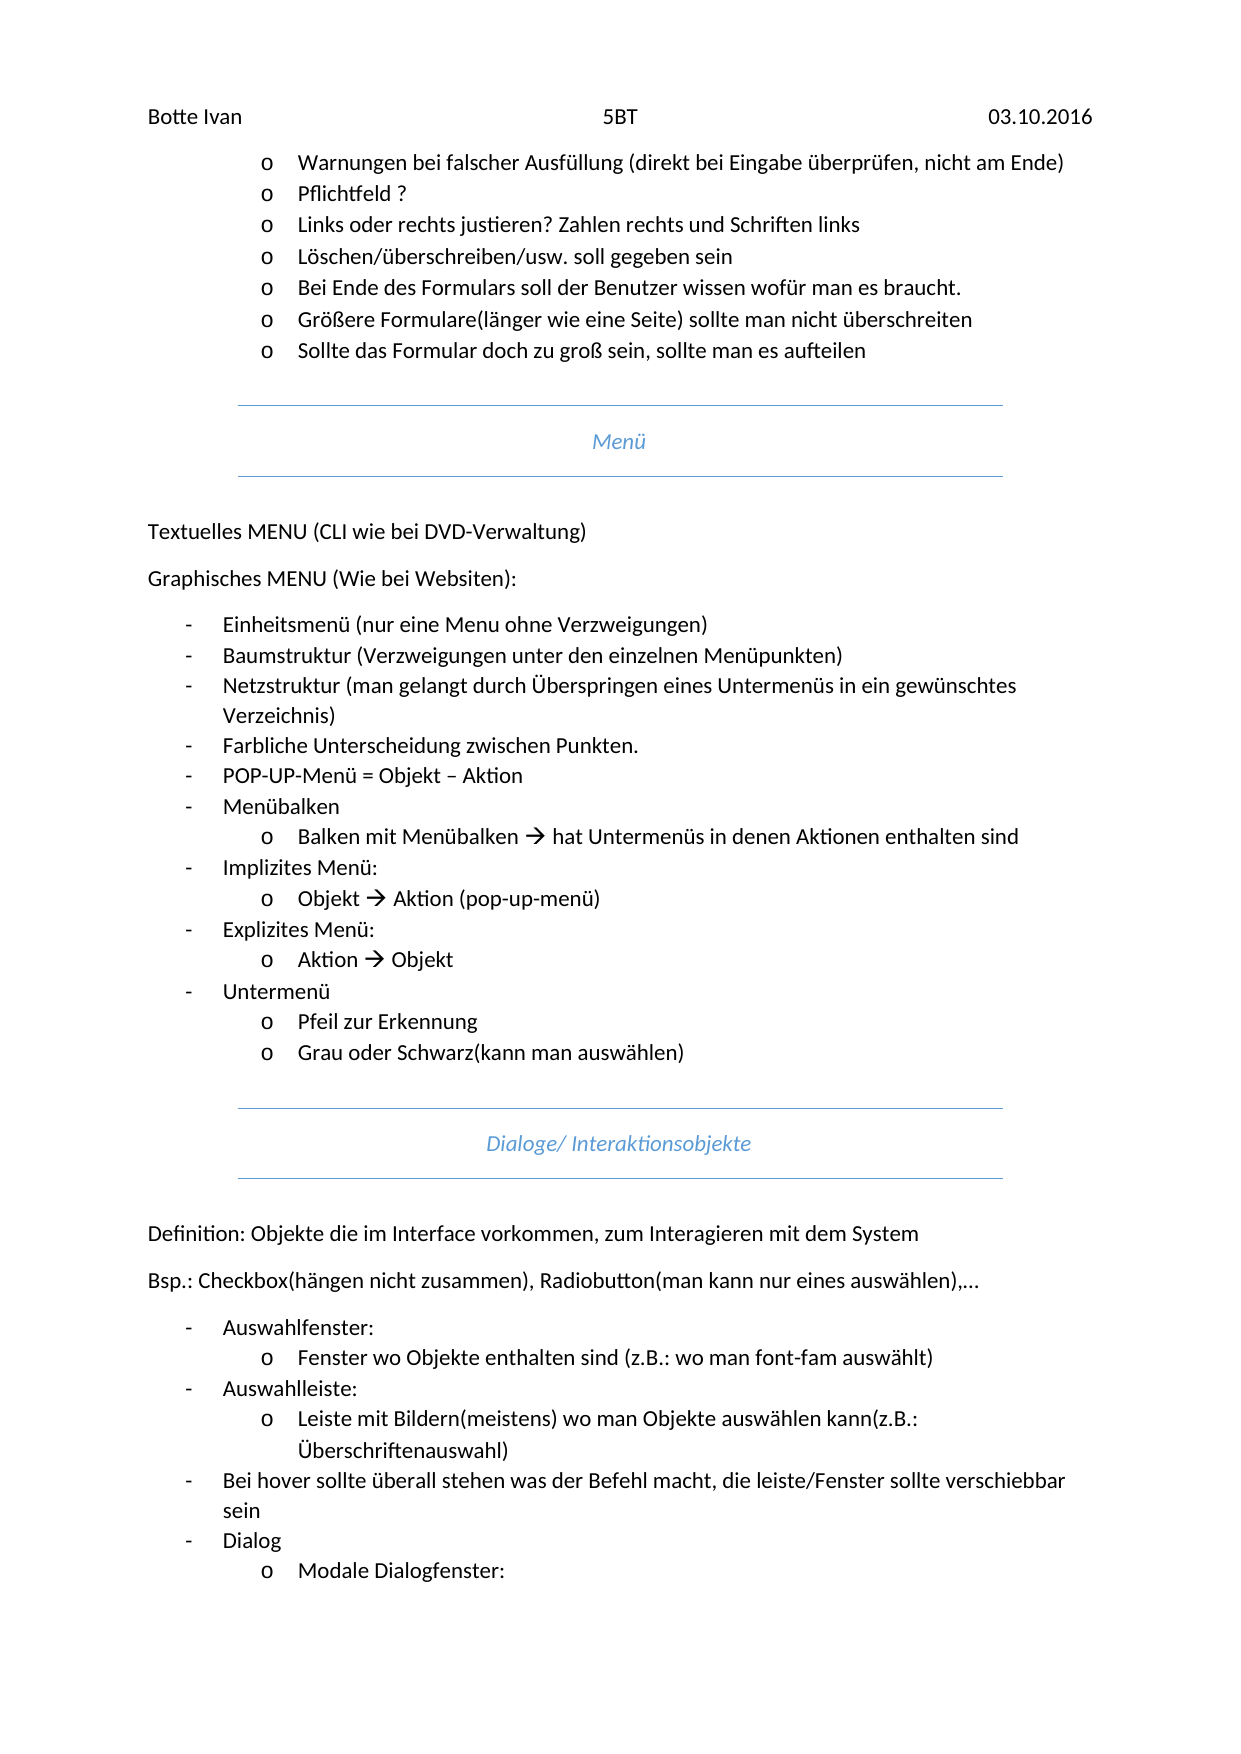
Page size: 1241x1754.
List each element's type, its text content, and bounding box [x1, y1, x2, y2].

list Pfeil zur Erkennung [260, 1007, 1093, 1036]
list Größere Formulare(länger wie eine Seite) sollte man nicht überschreiten [260, 305, 1093, 334]
list Baumstruktur (Verzweigungen unter den einzelnen Menüpunkten) [185, 641, 1093, 669]
list Dialog [185, 1526, 1093, 1554]
list Fenster wo Objekte enthalten sind (z.B.: wo man font-fam auswählt) [260, 1343, 1093, 1372]
text Definition: Objekte die im Interface vorkommen, zum Interagieren mit dem System [148, 1219, 1093, 1247]
list Modale Dialogfenster: [260, 1557, 1093, 1586]
text Dialoge/ Interaktionsobjekte [238, 1109, 1003, 1178]
list Warnungen bei falscher Ausfüllung (direkt bei Eingabe überprüfen, nicht am Ende) [260, 148, 1093, 177]
text Graphisches MENU (Wie bei Websiten): [148, 564, 1093, 592]
list Objekt Aktion (pop-up-menü) [260, 884, 1093, 913]
text Textuelles MENU (CLI wie bei DVD-Verwaltung) [148, 517, 1093, 545]
text Menü [238, 406, 1003, 476]
list Farbliche Unterscheidung zwischen Punkten. [185, 731, 1093, 759]
list Auswahlleiste: [185, 1374, 1093, 1402]
list Balken mit Menübalken hat Untermenüs in denen Aktionen enthalten sind [260, 822, 1093, 851]
list Pflichtfeld ? [260, 179, 1093, 208]
list Aktion Objekt [260, 945, 1093, 974]
list Explizites Menü: [185, 915, 1093, 943]
list Links oder rechts justieren? Zahlen rechts und Schriften links [260, 211, 1093, 240]
text Bsp.: Checkbox(hängen nicht zusammen), Radiobutton(man kann nur eines auswählen),… [148, 1266, 1093, 1294]
list Bei Ende des Formulars soll der Benutzer wissen wofür man es braucht. [260, 273, 1093, 303]
list Einheitsmenü (nur eine Menu ohne Verzweigungen) [185, 611, 1093, 638]
list Untermenü [185, 977, 1093, 1005]
list Auswahlfenster: [185, 1313, 1093, 1341]
list Sollte das Formular doch zu groß sein, sollte man es aufteilen [260, 336, 1093, 366]
list Bei hover sollte überall stehen was der Befehl macht, die leiste/Fenster sollte verschiebbar sein [185, 1466, 1093, 1524]
list Grau oder Schwarz(kann man auswählen) [260, 1038, 1093, 1068]
list POP-UP-Menü = Objekt – Aktion [185, 762, 1093, 789]
list Netzstruktur (man gelangt durch Überspringen eines Untermenüs in ein gewünschtes Verzeichnis) [185, 671, 1093, 729]
list Implizites Menü: [185, 853, 1093, 881]
list Menübalken [185, 792, 1093, 820]
list Löschen/überschreiben/usw. soll gegeben sein [260, 242, 1093, 271]
list Leiste mit Bildern(meistens) wo man Objekte auswählen kann(z.B.: Überschriftenauswahl) [260, 1404, 1093, 1464]
